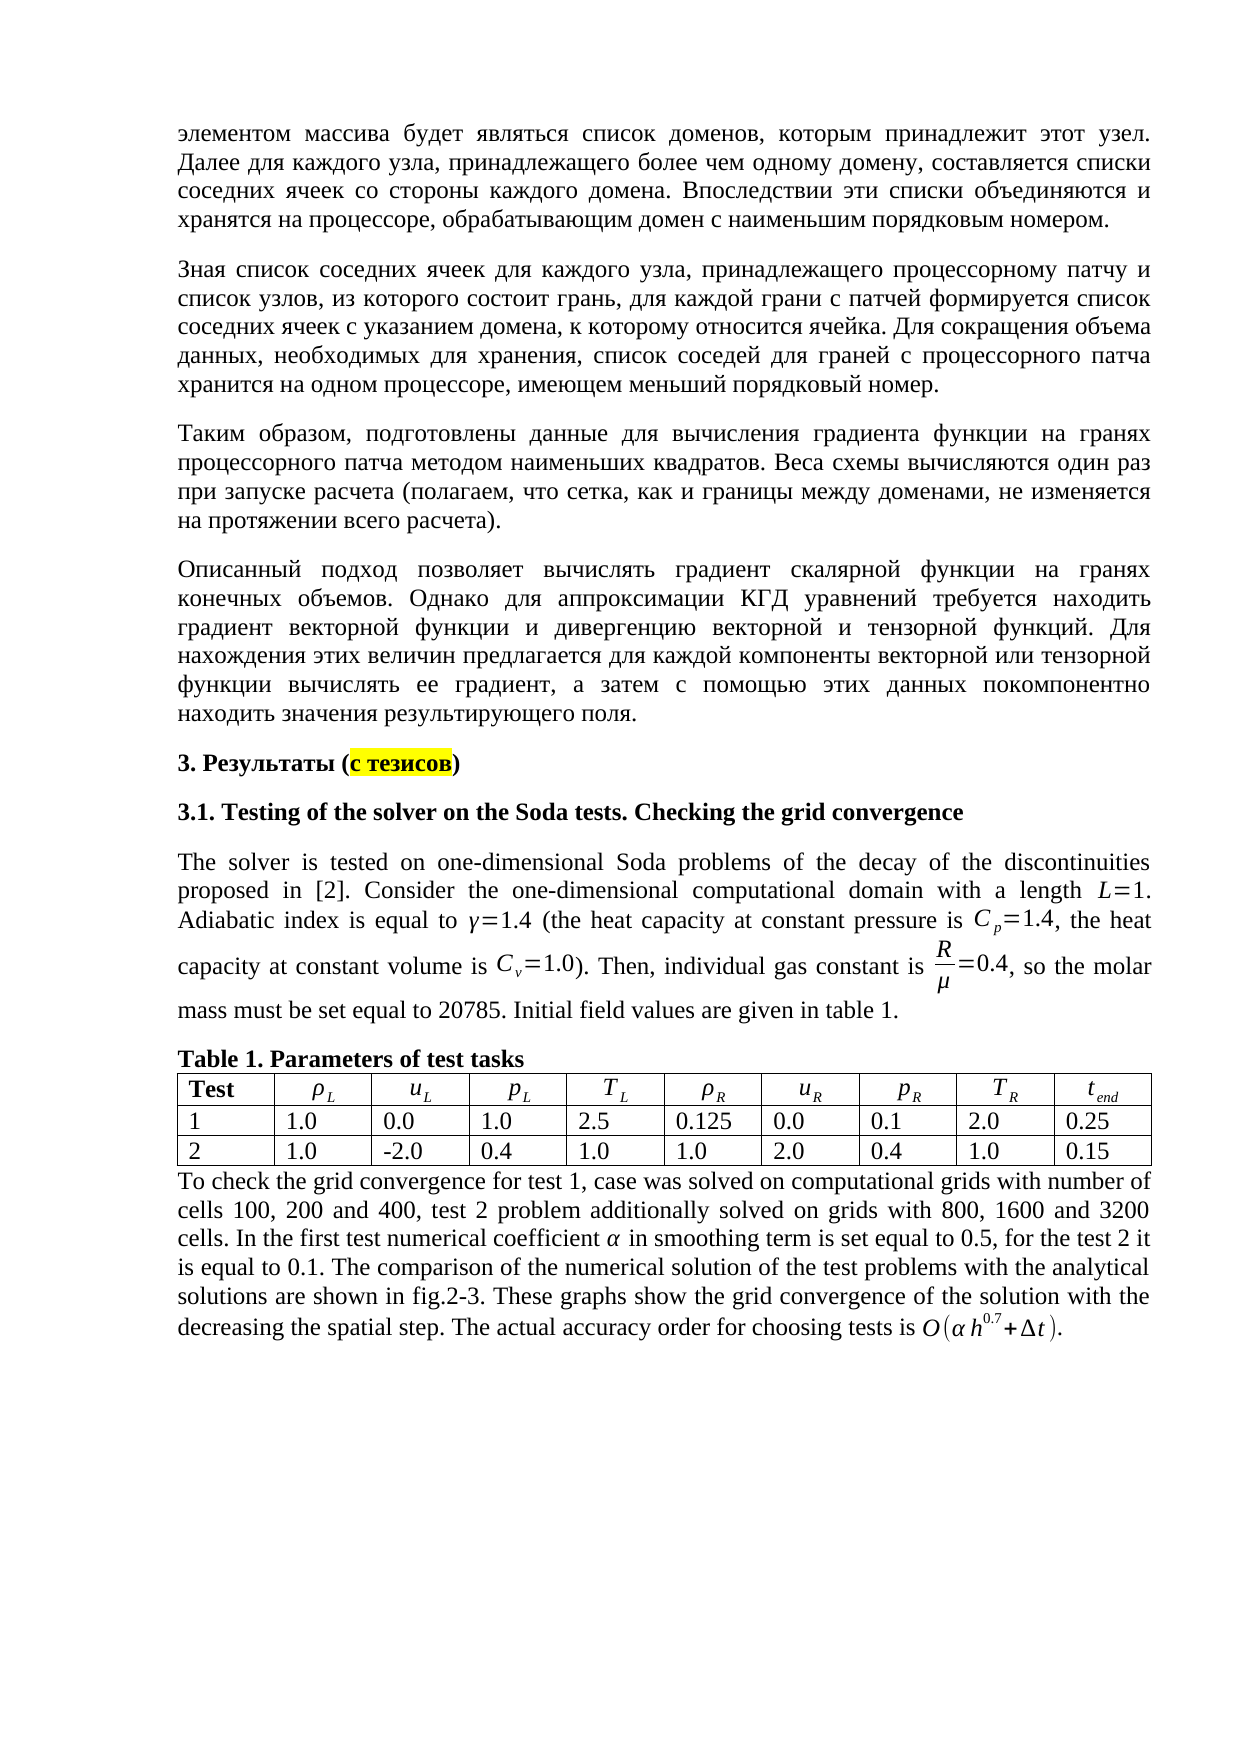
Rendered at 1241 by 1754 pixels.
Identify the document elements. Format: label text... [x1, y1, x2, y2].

text 3. Результаты (с тезисов) [452, 748, 1152, 776]
table_header [470, 1074, 566, 1105]
table_cell 0.1 [860, 1106, 956, 1135]
table_cell 1 [178, 1106, 274, 1135]
table_header [665, 1074, 761, 1105]
table_header [762, 1074, 859, 1105]
text Зная список соседних ячеек для каждого узла, принадлежащего процессорному патчу и список узлов, из которого состоит грань, для каждой грани с патчей формируется список соседних ячеек с указанием домена, к которому относится ячейка. Для сокращения объема данных, необходимых для хранения, список соседей для граней с процессорного патча хранится на одном процессоре, имеющем меньший порядковый номер. [177, 254, 1152, 398]
text 3. Результаты (с тезисов) [177, 748, 350, 776]
table_cell 0.25 [1055, 1106, 1151, 1135]
table_cell 0.0 [762, 1106, 859, 1135]
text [177, 118, 1152, 233]
table_header [1055, 1074, 1151, 1105]
table_cell 0.0 [372, 1106, 469, 1135]
text Таким образом, подготовлены данные для вычисления градиента функции на гранях процессорного патча методом наименьших квадратов. Веса схемы вычисляются один раз при запуске расчета (полагаем, что сетка, как и границы между доменами, не изменяется на протяжении всего расчета). [177, 418, 1152, 533]
table_cell 0.15 [1055, 1136, 1151, 1165]
table_cell 2.0 [762, 1136, 859, 1165]
table_header [860, 1074, 956, 1105]
table_header Test [178, 1074, 274, 1105]
table_header [957, 1074, 1054, 1105]
table_cell 2 [178, 1136, 274, 1165]
table_cell -2.0 [372, 1136, 469, 1165]
table_cell 2.5 [567, 1106, 664, 1135]
table_cell 1.0 [470, 1106, 566, 1135]
table_cell 0.125 [665, 1106, 761, 1135]
table_header [275, 1074, 371, 1105]
table_cell 2.0 [957, 1106, 1054, 1135]
table_cell 1.0 [275, 1136, 371, 1165]
table_cell 1.0 [957, 1136, 1054, 1165]
table_cell 0.4 [470, 1136, 566, 1165]
text To check the grid convergence for test 1, case was solved on computational grids with number of cells 100, 200 and 400, test 2 problem additionally solved on grids with 800, 1600 and 3200 cells. In the first test numerical coefficient in smoothing term is set equal to 0.5, for the test 2 it is equal to 0.1. The comparison of the numerical solution of the test problems with the analytical solutions are shown in fig.2-3. These graphs show the grid convergence of the solution with the decreasing the spatial step. The actual accuracy order for choosing tests is . [177, 1166, 1152, 1343]
table_header [372, 1074, 469, 1105]
table_cell 1.0 [665, 1136, 761, 1165]
text Описанный подход позволяет вычислять градиент скалярной функции на гранях конечных объемов. Однако для аппроксимации КГД уравнений требуется находить градиент векторной функции и дивергенцию векторной и тензорной функций. Для нахождения этих величин предлагается для каждой компоненты векторной или тензорной функции вычислять ее градиент, а затем с помощью этих данных покомпонентно находить значения результирующего поля. [177, 554, 1152, 727]
table_cell 1.0 [275, 1106, 371, 1135]
text The solver is tested on one-dimensional Soda problems of the decay of the discontinuities proposed in [2]. Consider the one-dimensional computational domain with a length . Adiabatic index is equal to (the heat capacity at constant pressure is , the heat capacity at constant volume is ). Then, individual gas constant is , so the molar mass must be set equal to 20785. Initial field values are given in table 1. [177, 847, 1152, 1023]
table_cell 1.0 [567, 1136, 664, 1165]
text 3.1. Testing of the solver on the Soda tests. Checking the grid convergence [177, 797, 1152, 826]
text Table 1. Parameters of test tasks [177, 1044, 1152, 1073]
table_cell 0.4 [860, 1136, 956, 1165]
table_header [567, 1074, 664, 1105]
